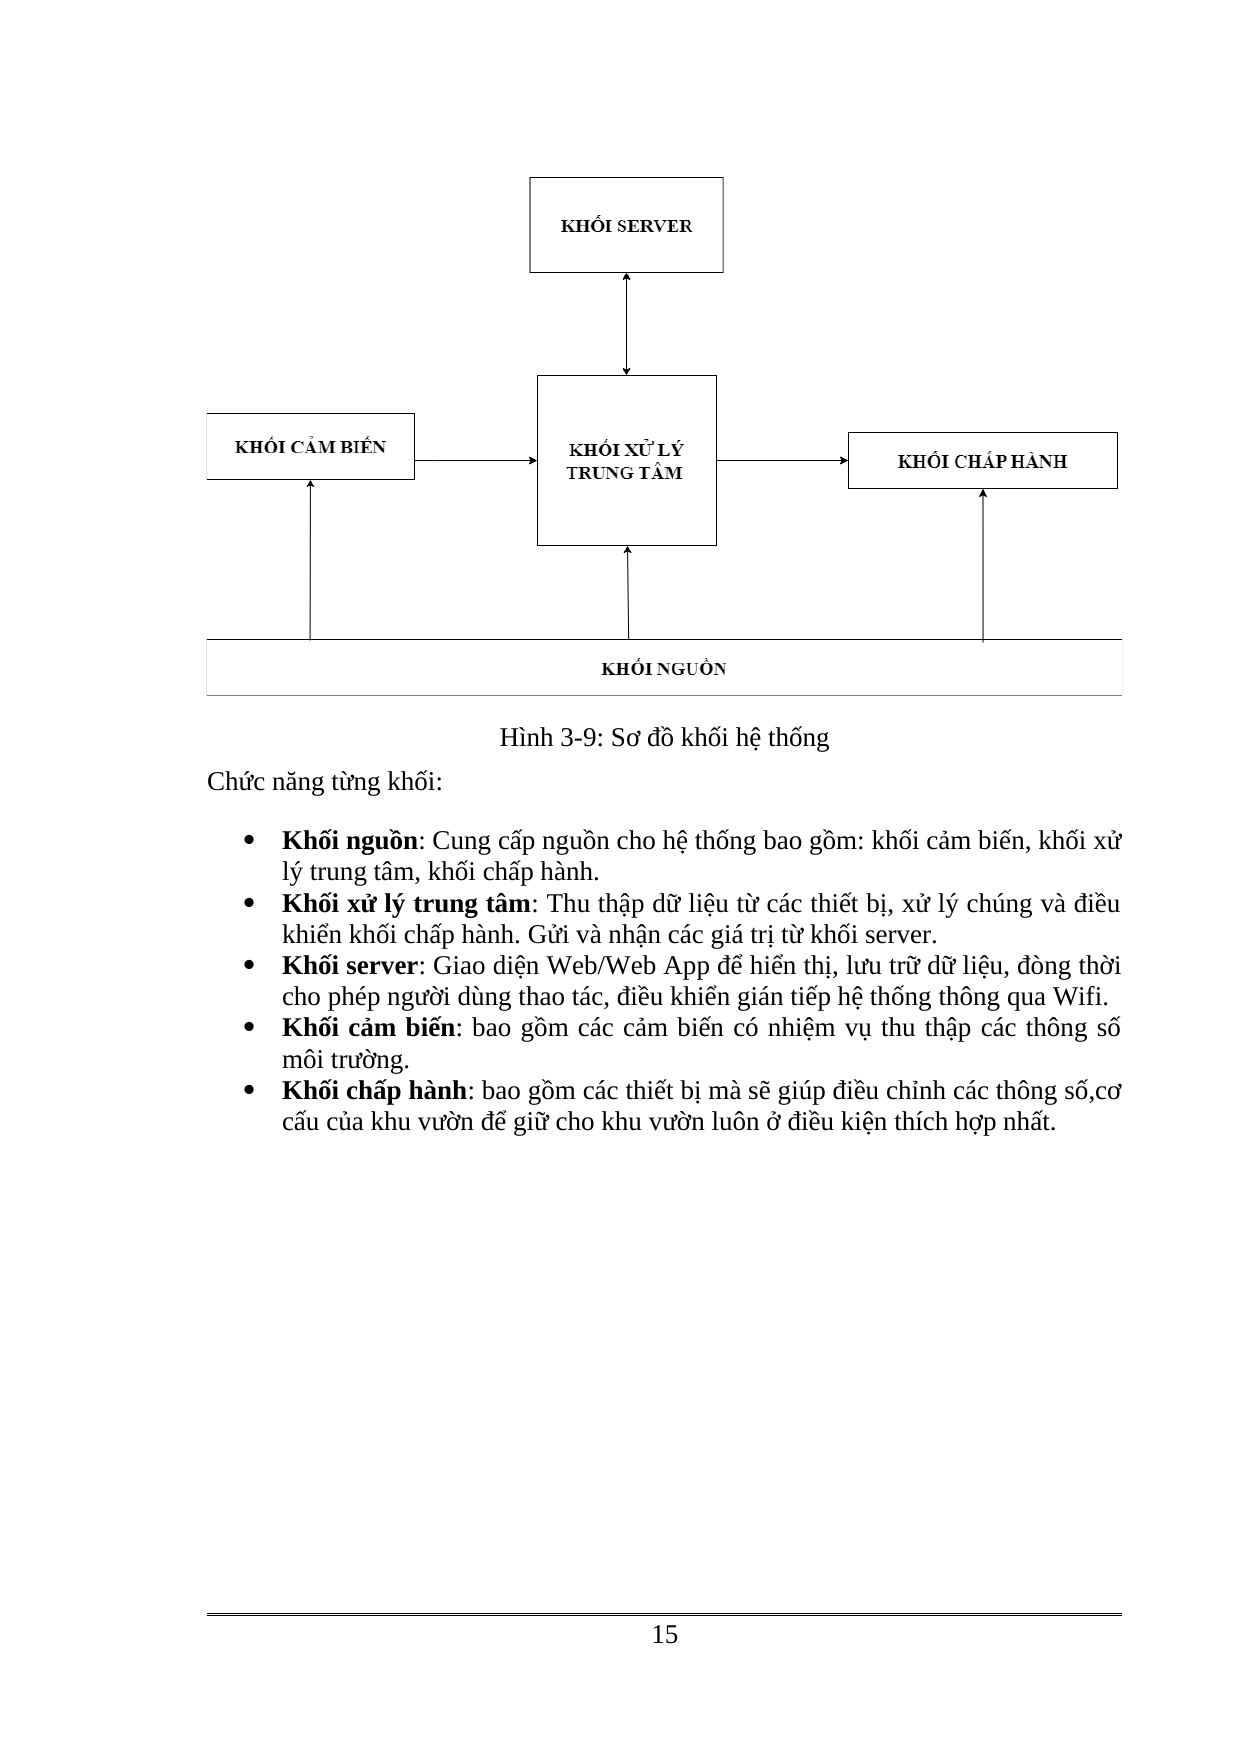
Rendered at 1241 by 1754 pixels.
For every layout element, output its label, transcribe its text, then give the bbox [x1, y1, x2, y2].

list Khối server: Giao diện Web/Web App để hiển thị, lưu trữ dữ liệu, đòng thời cho phép người dùng thao tác, điều khiển gián tiếp hệ thống thông qua Wifi. [244, 949, 1122, 1011]
picture [206, 177, 1123, 696]
list Khối xử lý trung tâm: Thu thập dữ liệu từ các thiết bị, xử lý chúng và điều khiển khối chấp hành. Gửi và nhận các giá trị từ khối server. [244, 887, 1122, 949]
list Khối chấp hành: bao gồm các thiết bị mà sẽ giúp điều chỉnh các thông số,cơ cấu của khu vườn để giữ cho khu vườn luôn ở điều kiện thích hợp nhất. [244, 1074, 1122, 1136]
text Chức năng từng khối: [207, 765, 1122, 796]
list Khối cảm biến: bao gồm các cảm biến có nhiệm vụ thu thập các thông số môi trường. [244, 1011, 1122, 1074]
list Khối nguồn: Cung cấp nguồn cho hệ thống bao gồm: khối cảm biến, khối xử lý trung tâm, khối chấp hành. [244, 824, 1122, 887]
